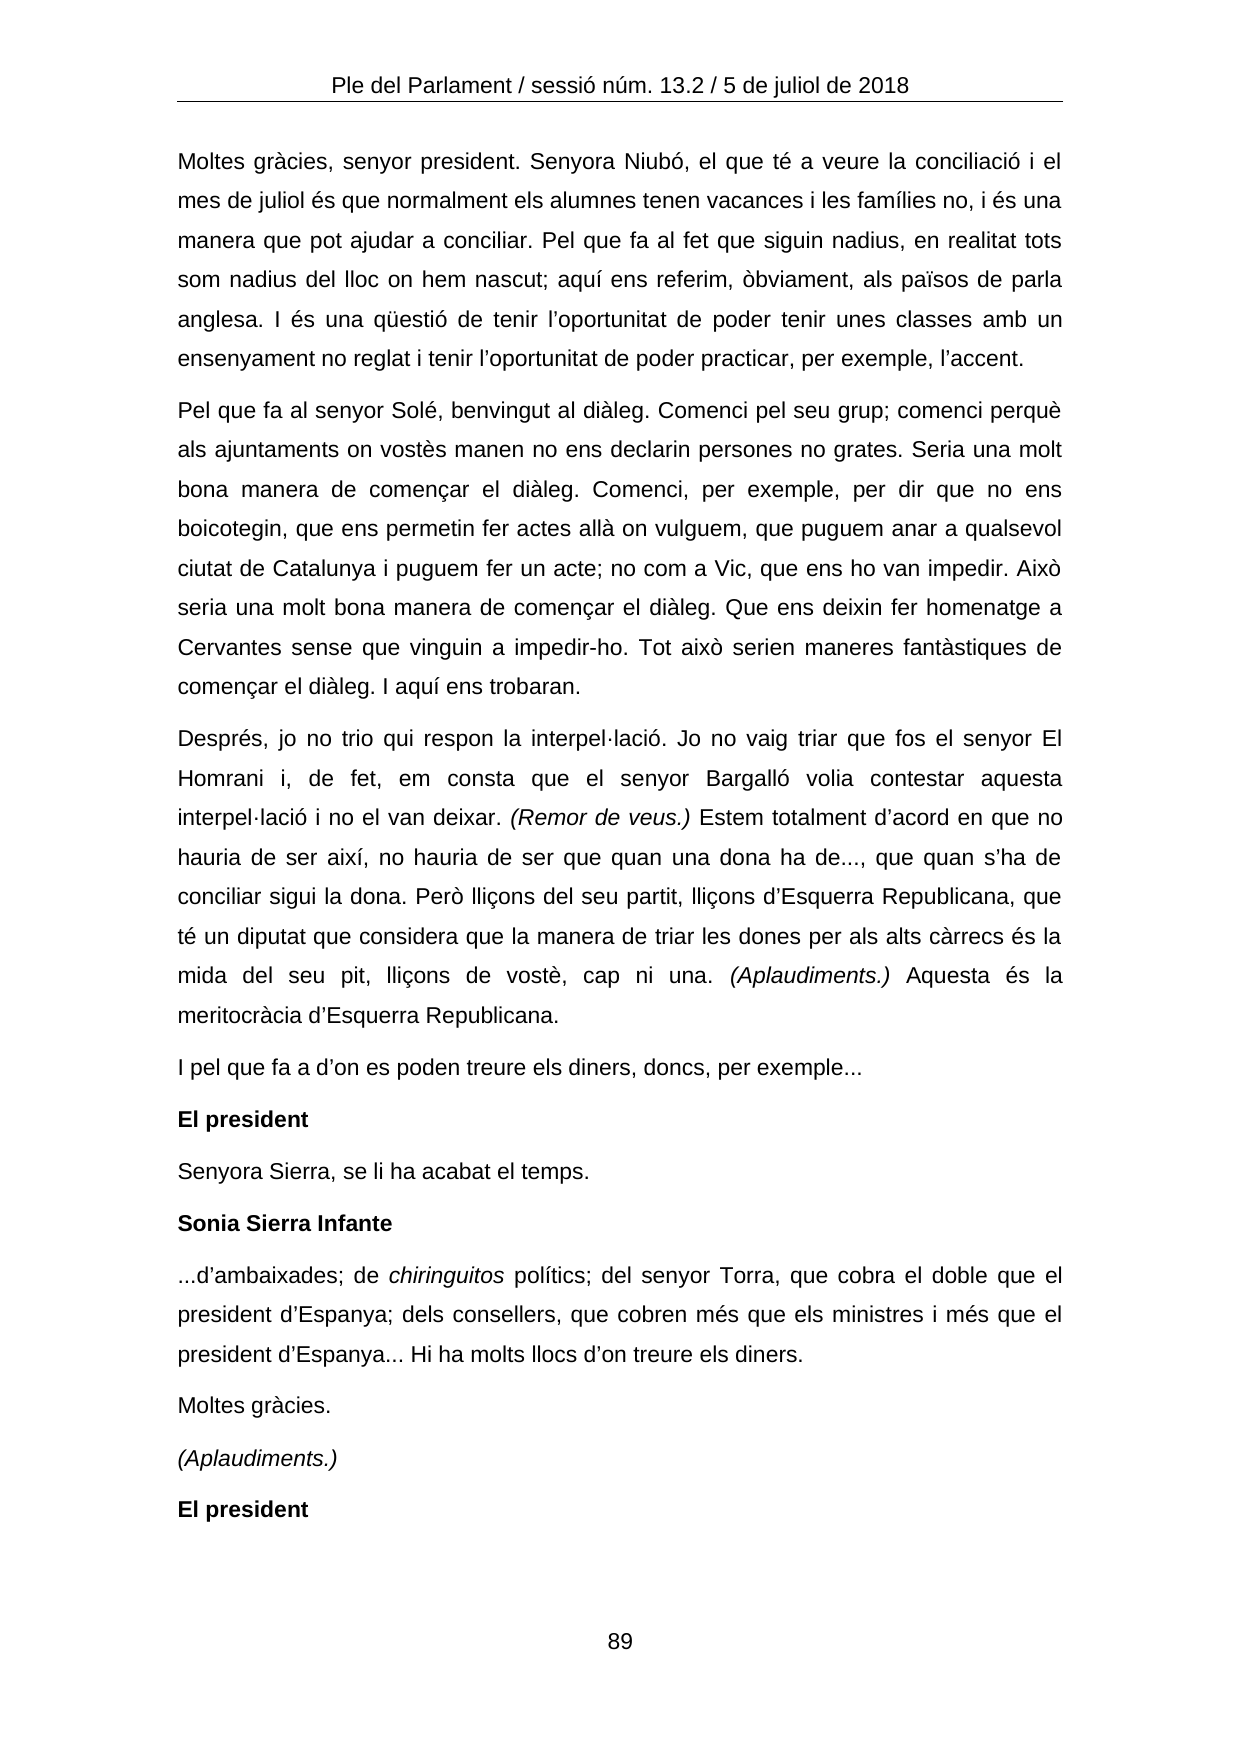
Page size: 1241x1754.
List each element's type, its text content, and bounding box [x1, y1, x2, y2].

text ...d’ambaixades; de chiringuitos polítics; del senyor Torra, que cobra el doble que el president d’Espanya; dels consellers, que cobren més que els ministres i més que el president d’Espanya... Hi ha molts llocs d’on treure els diners. [177, 1262, 1063, 1367]
text Després, jo no trio qui respon la interpel·lació. Jo no vaig triar que fos el senyor El Homrani i, de fet, em consta que el senyor Bargalló volia contestar aquesta interpel·lació i no el van deixar. (Remor de veus.) Estem totalment d’acord en que no hauria de ser així, no hauria de ser que quan una dona ha de..., que quan s’ha de conciliar sigui la dona. Però lliçons del seu partit, lliçons d’Esquerra Republicana, que té un diputat que considera que la manera de triar les dones per als alts càrrecs és la mida del seu pit, lliçons de vostè, cap ni una. (Aplaudiments.) Aquesta és la meritocràcia d’Esquerra Republicana. [177, 725, 1063, 1028]
text Moltes gràcies, senyor president. Senyora Niubó, el que té a veure la conciliació i el mes de juliol és que normalment els alumnes tenen vacances i les famílies no, i és una manera que pot ajudar a conciliar. Pel que fa al fet que siguin nadius, en realitat tots som nadius del lloc on hem nascut; aquí ens referim, òbviament, als països de parla anglesa. I és una qüestió de tenir l’oportunitat de poder tenir unes classes amb un ensenyament no reglat i tenir l’oportunitat de poder practicar, per exemple, l’accent. [177, 148, 1063, 371]
text I pel que fa a d’on es poden treure els diners, doncs, per exemple... [177, 1054, 1063, 1080]
text Pel que fa al senyor Solé, benvingut al diàleg. Comenci pel seu grup; comenci perquè als ajuntaments on vostès manen no ens declarin persones no grates. Seria una molt bona manera de començar el diàleg. Comenci, per exemple, per dir que no ens boicotegin, que ens permetin fer actes allà on vulguem, que puguem anar a qualsevol ciutat de Catalunya i puguem fer un acte; no com a Vic, que ens ho van impedir. Això seria una molt bona manera de començar el diàleg. Que ens deixin fer homenatge a Cervantes sense que vinguin a impedir-ho. Tot això serien maneres fantàstiques de començar el diàleg. I aquí ens trobaran. [177, 397, 1063, 700]
text (Aplaudiments.) [177, 1444, 1063, 1471]
text El president [177, 1106, 1063, 1132]
text Moltes gràcies. [177, 1392, 1063, 1419]
text Senyora Sierra, se li ha acabat el temps. [177, 1158, 1063, 1184]
text Sonia Sierra Infante [177, 1209, 1063, 1236]
text El president [177, 1496, 1063, 1523]
